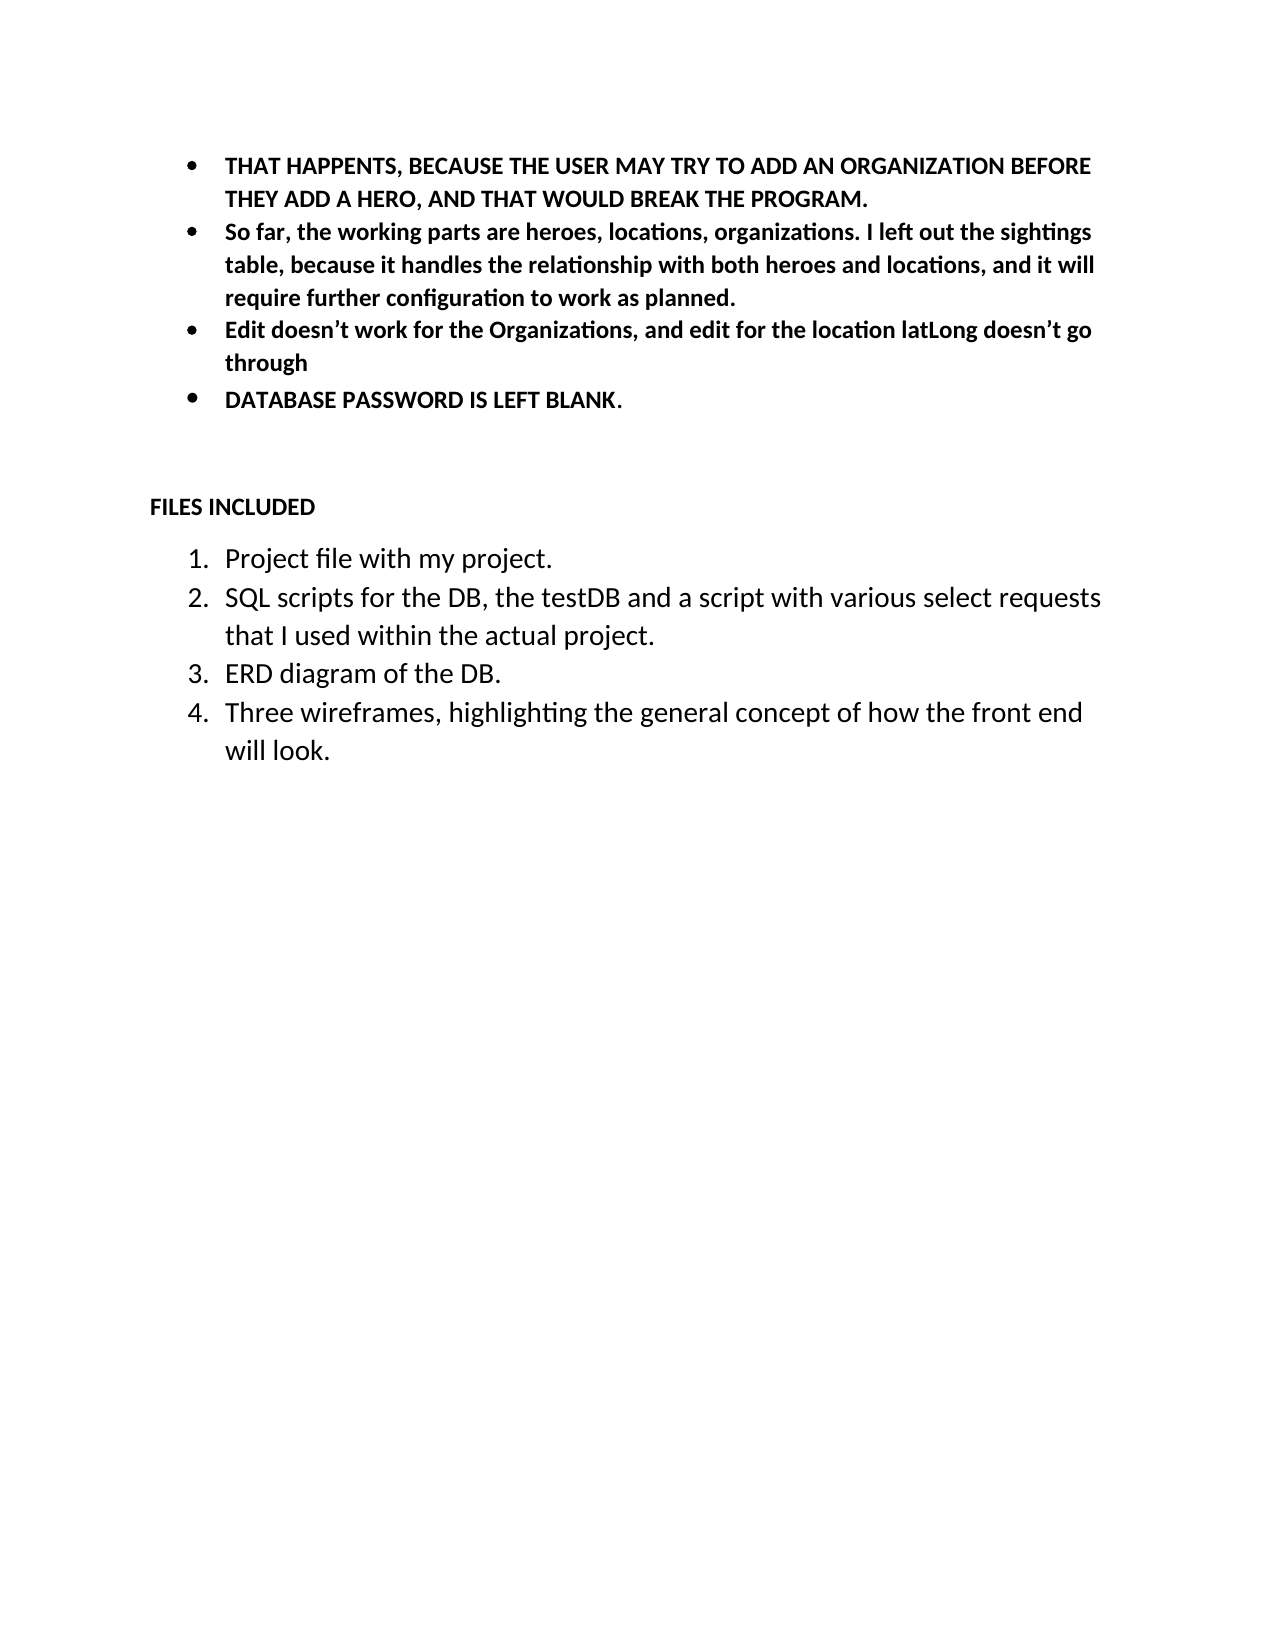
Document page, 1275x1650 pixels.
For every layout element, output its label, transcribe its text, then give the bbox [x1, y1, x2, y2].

list SQL scripts for the DB, the testDB and a script with various select requests that I used within the actual project. [187, 579, 1125, 653]
list Three wireframes, highlighting the general concept of how the front end will look. [187, 694, 1125, 768]
list Project file with my project. [187, 540, 1125, 576]
list So far, the working parts are heroes, locations, organizations. I left out the sightings table, because it handles the relationship with both heroes and locations, and it will require further configuration to work as planned. [187, 216, 1125, 312]
list Edit doesn’t work for the Organizations, and edit for the location latLong doesn’t go through [187, 314, 1125, 378]
list ERD diagram of the DB. [187, 656, 1125, 691]
list THAT HAPPENTS, BECAUSE THE USER MAY TRY TO ADD AN ORGANIZATION BEFORE THEY ADD A HERO, AND THAT WOULD BREAK THE PROGRAM. [187, 150, 1125, 213]
text FILES INCLUDED [150, 491, 1125, 521]
list DATABASE PASSWORD IS LEFT BLANK. [187, 380, 1125, 416]
